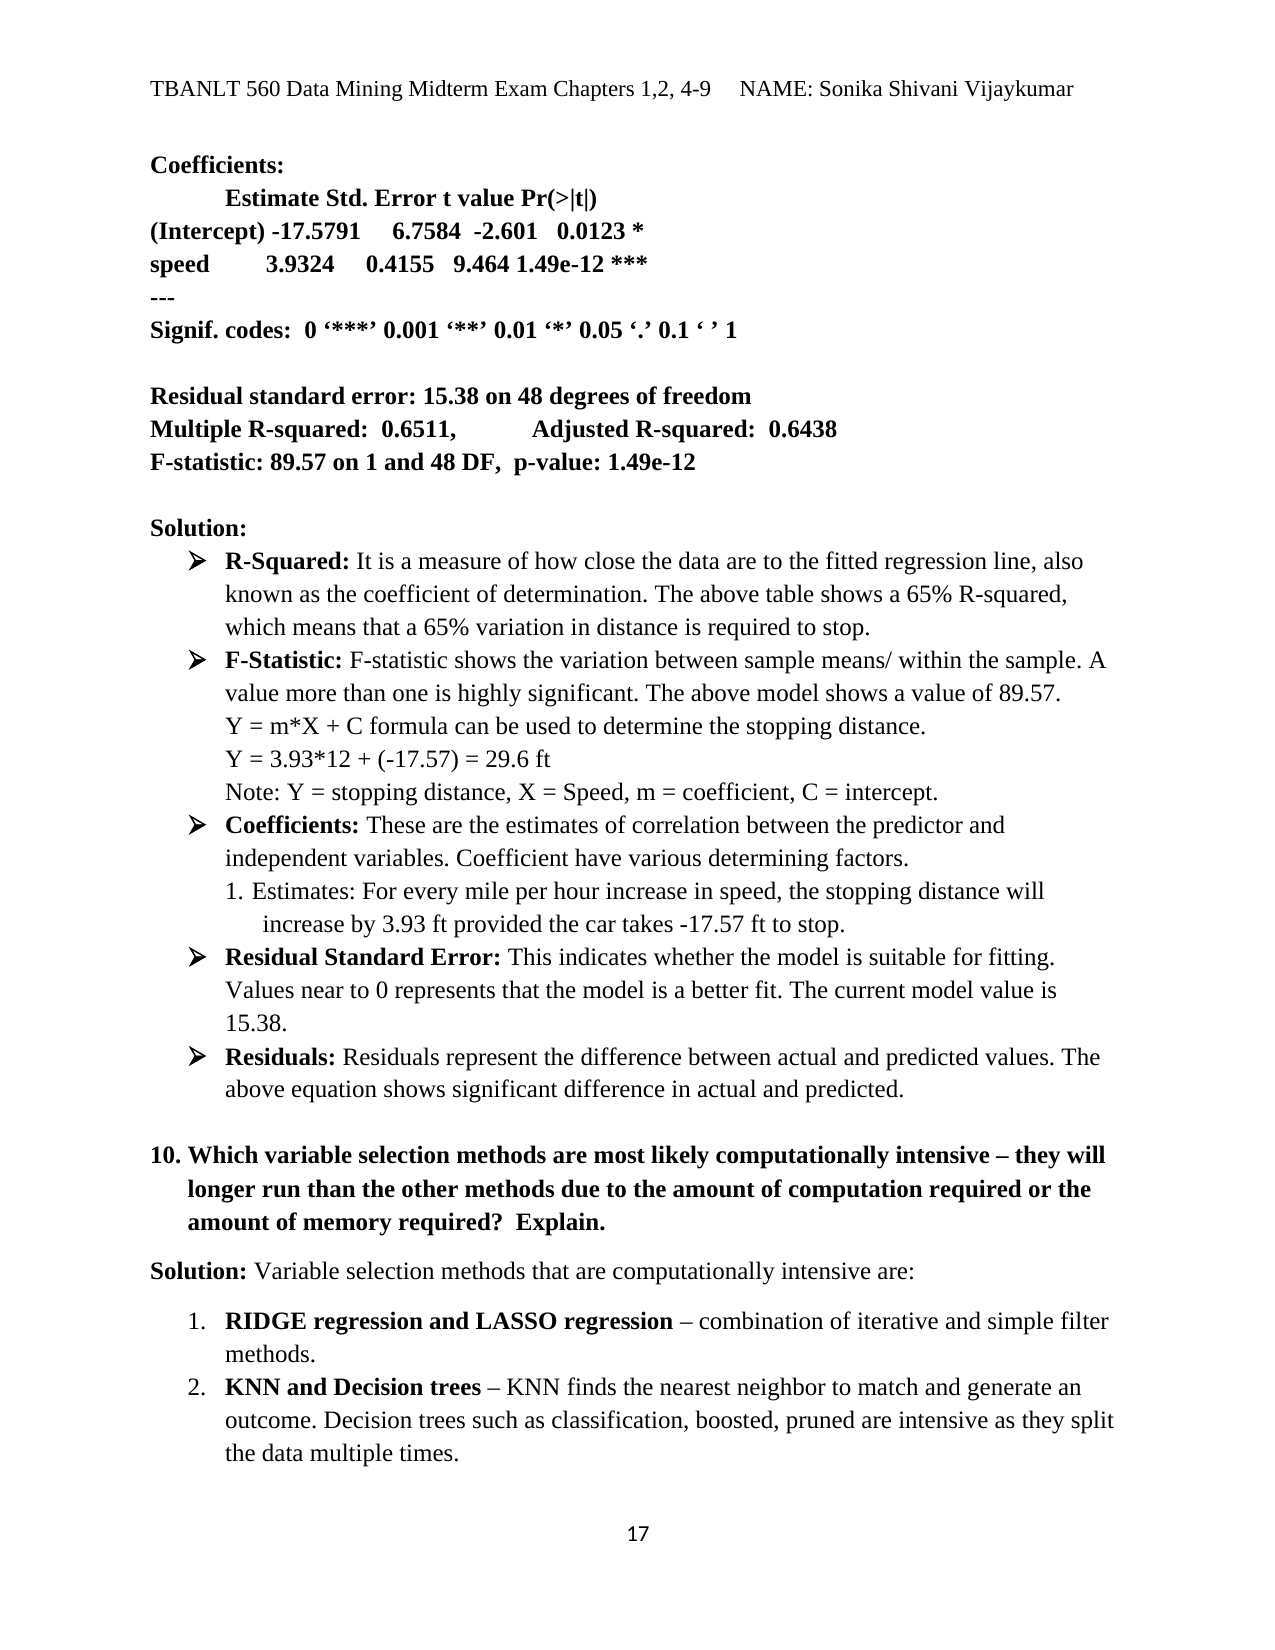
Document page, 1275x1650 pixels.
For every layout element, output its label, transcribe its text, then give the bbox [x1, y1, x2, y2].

list Which variable selection methods are most likely computationally intensive – they will longer run than the other methods due to the amount of computation required or the amount of memory required? Explain. [150, 1141, 1125, 1235]
text Coefficients: [150, 150, 1125, 179]
list KNN and Decision trees – KNN finds the nearest neighbor to match and generate an outcome. Decision trees such as classification, boosted, pruned are intensive as they split the data multiple times. [187, 1372, 1125, 1467]
list Coefficients: These are the estimates of correlation between the predictor and independent variables. Coefficient have various determining factors. [187, 810, 1125, 872]
text Estimate Std. Error t value Pr(>|t|) [150, 183, 1125, 212]
list Residual Standard Error: This indicates whether the model is suitable for fitting. Values near to 0 represents that the model is a better fit. The current model value is 15.38. [187, 942, 1125, 1037]
text Signif. codes: 0 ‘***’ 0.001 ‘**’ 0.01 ‘*’ 0.05 ‘.’ 0.1 ‘ ’ 1 [150, 315, 1125, 344]
text --- [150, 282, 1125, 311]
text Solution: [150, 513, 1125, 542]
text F-statistic: 89.57 on 1 and 48 DF, p-value: 1.49e-12 [150, 447, 1125, 476]
text Residual standard error: 15.38 on 48 degrees of freedom [150, 381, 1125, 410]
text (Intercept) -17.5791 6.7584 -2.601 0.0123 * [150, 216, 1125, 245]
text speed 3.9324 0.4155 9.464 1.49e-12 *** [150, 249, 1125, 278]
text Solution: Variable selection methods that are computationally intensive are: [150, 1256, 1125, 1285]
list R-Squared: It is a measure of how close the data are to the fitted regression line, also known as the coefficient of determination. The above table shows a 65% R-squared, which means that a 65% variation in distance is required to stop. [187, 546, 1125, 641]
text Y = m*X + C formula can be used to determine the stopping distance. [225, 711, 1125, 740]
list Residuals: Residuals represent the difference between actual and predicted values. The above equation shows significant difference in actual and predicted. [187, 1042, 1125, 1103]
text Y = 3.93*12 + (-17.57) = 29.6 ft [225, 744, 1125, 773]
text Note: Y = stopping distance, X = Speed, m = coefficient, C = intercept. [225, 777, 1125, 806]
list Estimates: For every mile per hour increase in speed, the stopping distance will increase by 3.93 ft provided the car takes -17.57 ft to stop. [225, 876, 1125, 938]
list F-Statistic: F-statistic shows the variation between sample means/ within the sample. A value more than one is highly significant. The above model shows a value of 89.57. [187, 645, 1125, 707]
text Multiple R-squared: 0.6511, Adjusted R-squared: 0.6438 [150, 414, 1125, 443]
list RIDGE regression and LASSO regression – combination of iterative and simple filter methods. [187, 1306, 1125, 1368]
